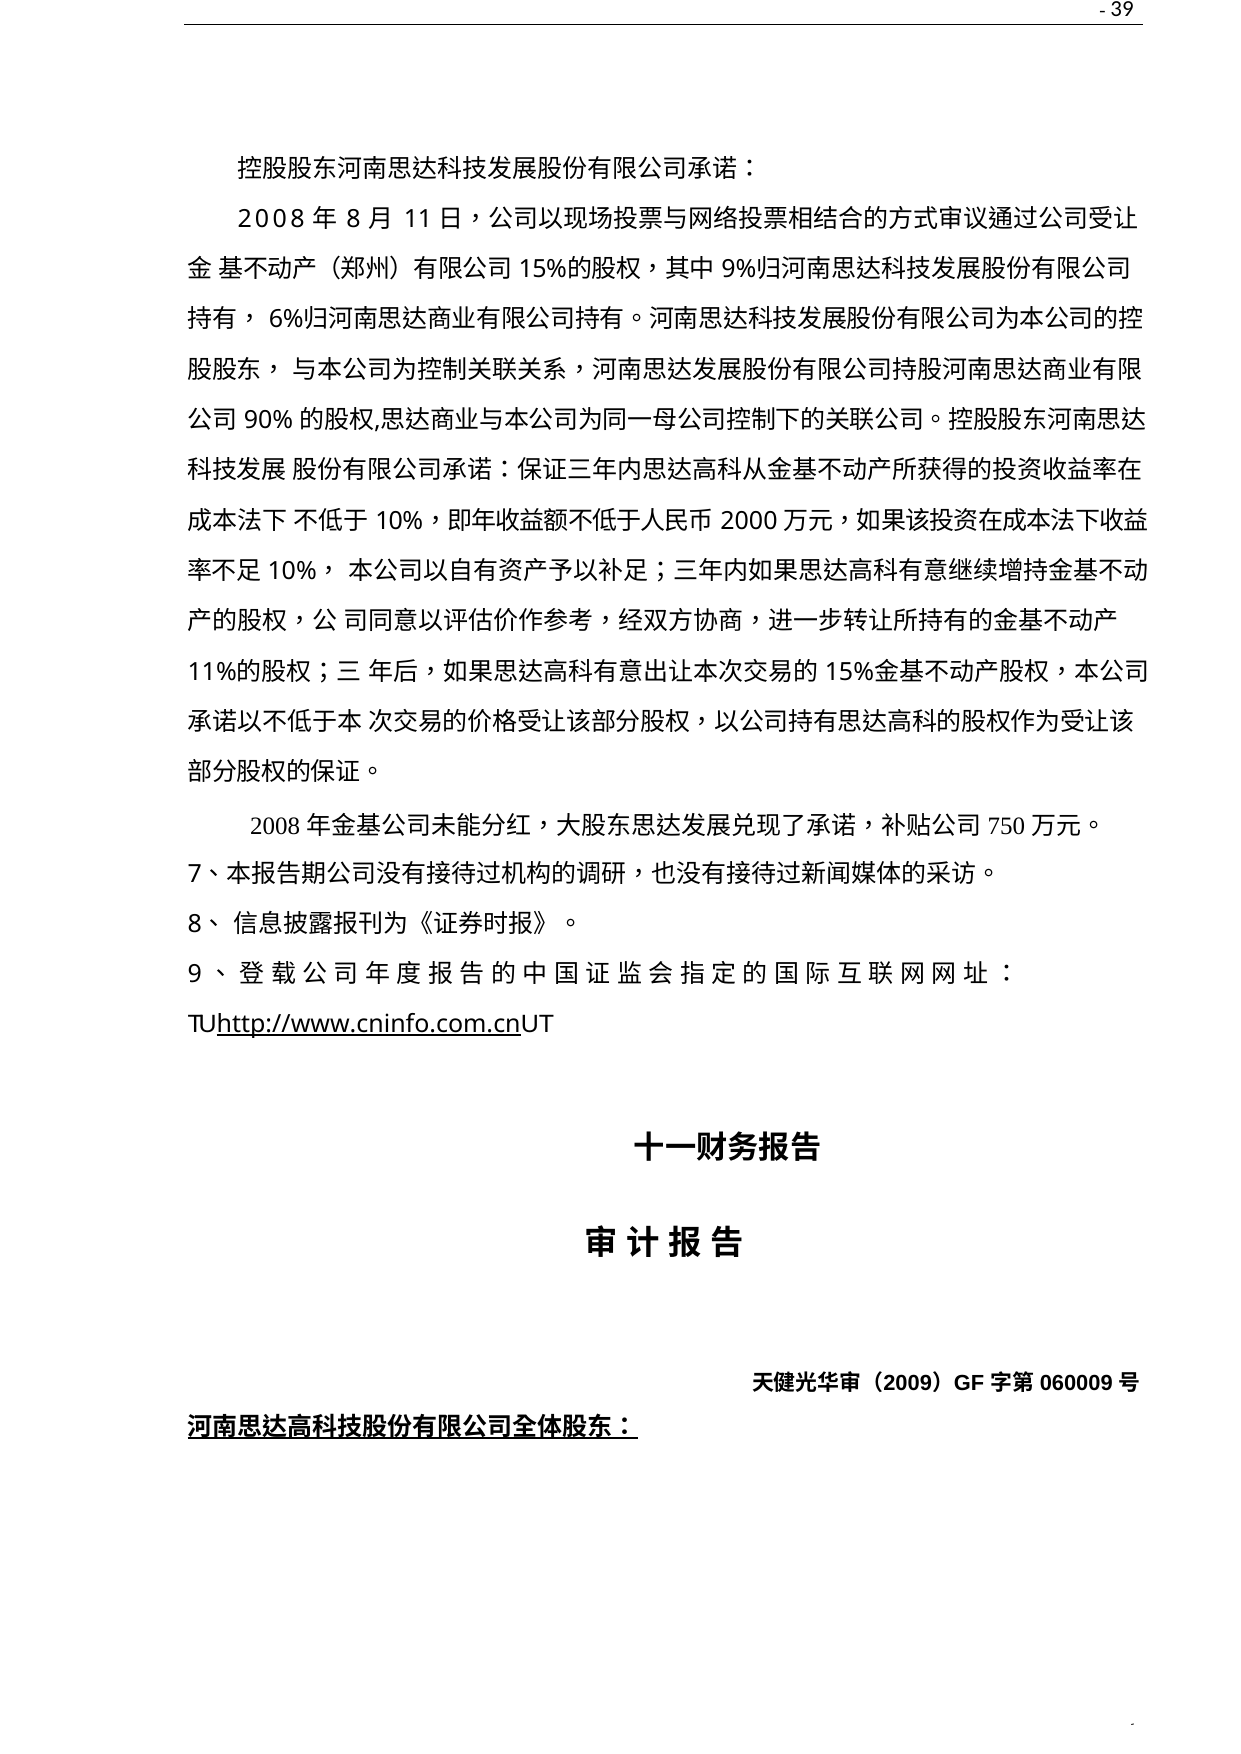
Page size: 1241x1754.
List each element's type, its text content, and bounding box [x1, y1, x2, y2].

text 河南思达高科技股份有限公司全体股东： [187, 1408, 1142, 1442]
text 7、本报告期公司没有接待过机构的调研，也没有接待过新闻媒体的采访。 [187, 856, 1142, 890]
text 2008年8月 11 日，公司以现场投票与网络投票相结合的方式审议通过公司受让金 基不动产（郑州）有限公司 15%的股权，其中 9%归河南思达科技发展股份有限公司持有， 6%归河南思达商业有限公司持有。河南思达科技发展股份有限公司为本公司的控股股东， 与本公司为控制关联关系，河南思达发展股份有限公司持股河南思达商业有限公司 90% 的股权,思达商业与本公司为同一母公司控制下的关联公司。控股股东河南思达科技发展 股份有限公司承诺：保证三年内思达高科从金基不动产所获得的投资收益率在成本法下 不低于 10%，即年收益额不低于人民币 2000 万元，如果该投资在成本法下收益率不足 10%， 本公司以自有资产予以补足；三年内如果思达高科有意继续增持金基不动产的股权，公 司同意以评估价作参考，经双方协商，进一步转让所持有的金基不动产 11%的股权；三 年后，如果思达高科有意出让本次交易的 15%金基不动产股权，本公司承诺以不低于本 次交易的价格受让该部分股权，以公司持有思达高科的股权作为受让该部分股权的保证。 [187, 201, 1154, 788]
text 天健光华审（2009）GF 字第 060009 号 [752, 1367, 1154, 1396]
text 8、 信息披露报刊为《证券时报》。 [187, 906, 1142, 940]
text 审 计 报 告 [175, 1218, 1152, 1264]
text 十一财务报告 [291, 1125, 1163, 1167]
text 2008 年金基公司未能分红，大股东思达发展兑现了承诺，补贴公司 750 万元。 [250, 808, 1142, 842]
text 控股股东河南思达科技发展股份有限公司承诺： [237, 151, 1142, 185]
text TUhttp://www.cninfo.com.cnUT [187, 1006, 1142, 1040]
text 9 、 登 载 公 司 年 度 报 告 的 中 国 证 监 会 指 定 的 国 际 互 联 网 网 址 ： [187, 956, 1154, 990]
